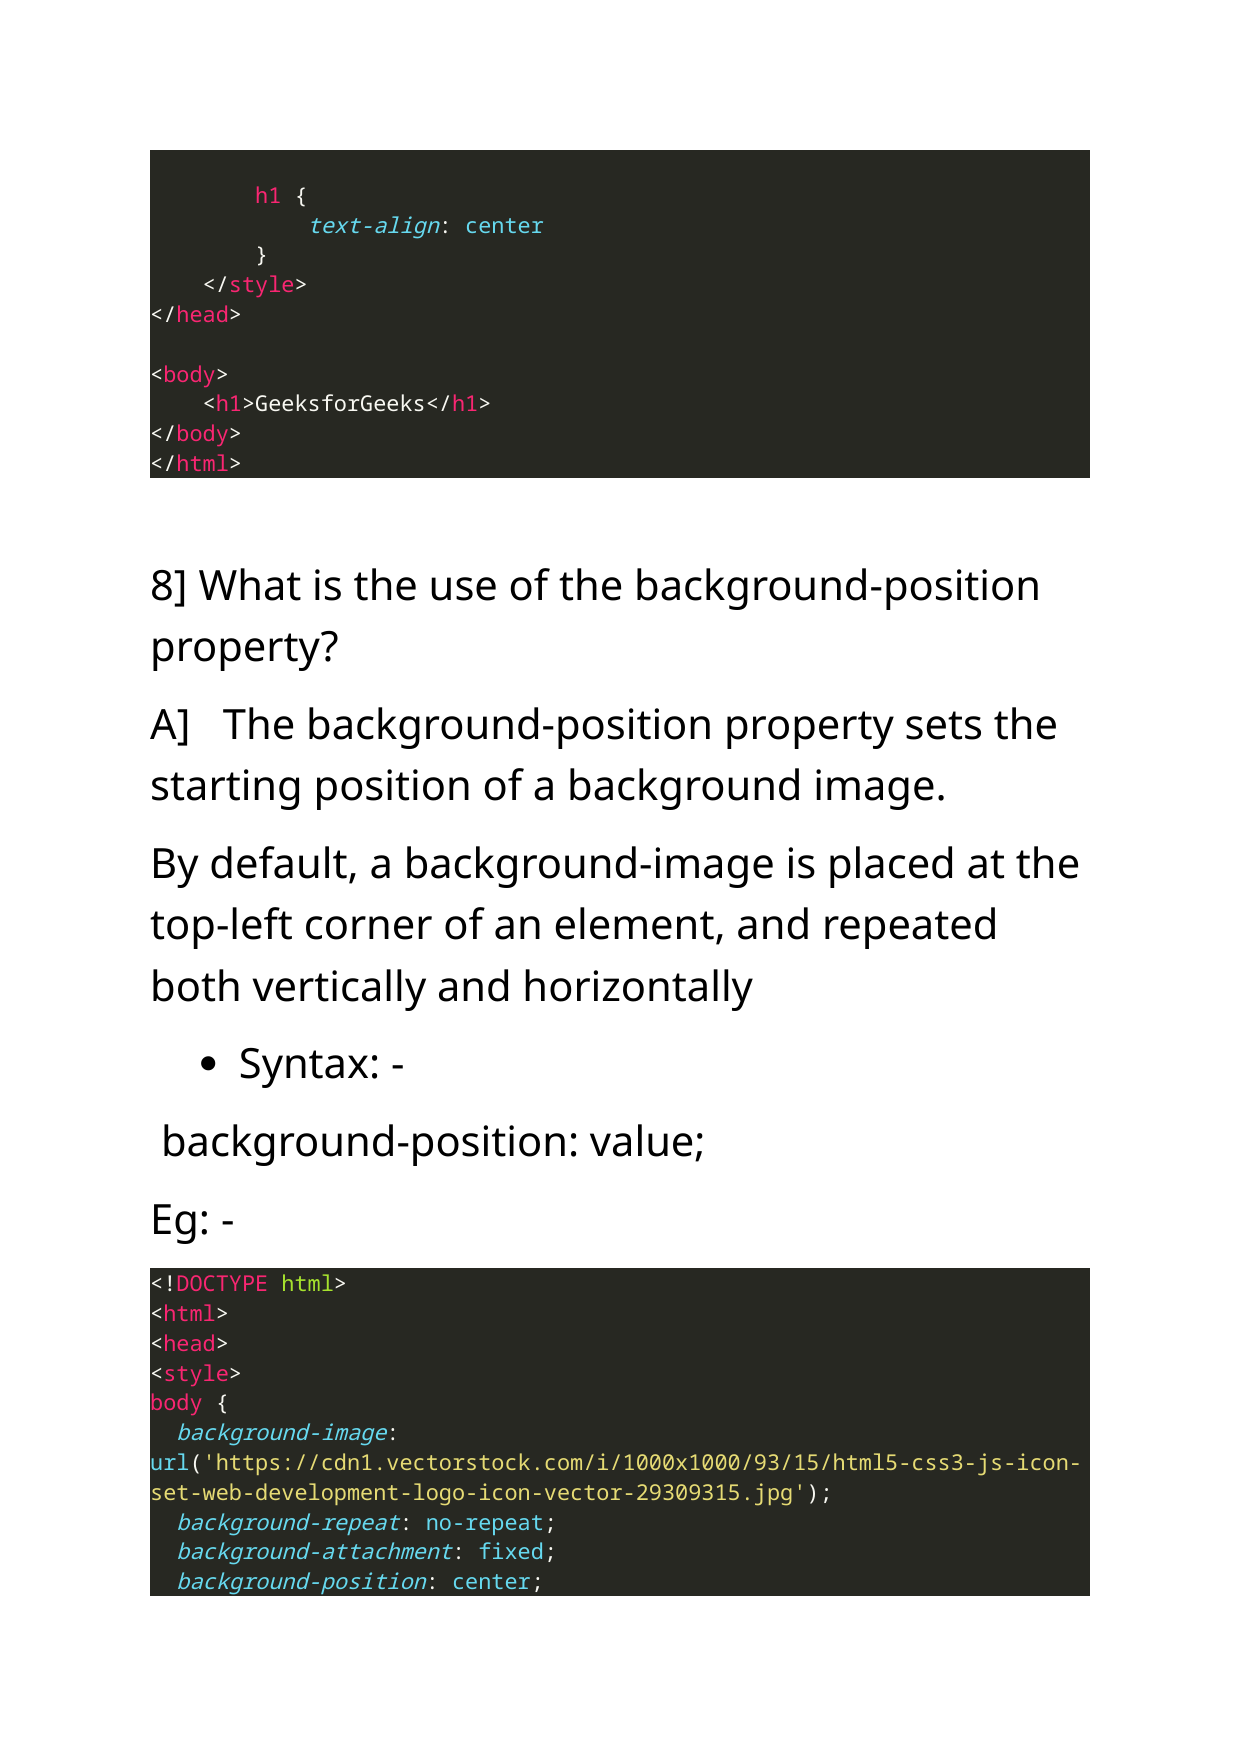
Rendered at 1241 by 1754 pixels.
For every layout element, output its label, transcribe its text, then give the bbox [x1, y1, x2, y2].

text background-repeat: no-repeat; [150, 1506, 1090, 1536]
text <!DOCTYPE html> [150, 1268, 1090, 1298]
text text-align: center [150, 209, 1090, 239]
text <body> [150, 358, 1090, 388]
text By default, a background-image is placed at the top-left corner of an element, and repeated both vertically and horizontally [150, 834, 1090, 1013]
text </head> [150, 299, 1090, 329]
text </style> [150, 269, 1090, 299]
text <html> [150, 1298, 1090, 1328]
text Eg: - [150, 1190, 1090, 1247]
text background-position: value; [150, 1112, 1090, 1169]
text <style> [150, 1357, 1090, 1387]
text } [150, 239, 1090, 269]
text <h1>GeeksforGeeks</h1> [150, 388, 1090, 418]
text </body> [150, 418, 1090, 448]
text h1 { [150, 180, 1090, 209]
text body { [150, 1387, 1090, 1417]
text <head> [150, 1328, 1090, 1357]
text background-image: url('https://cdn1.vectorstock.com/i/1000x1000/93/15/html5-css3-js-icon-set-web-development-logo-icon-vector-29309315.jpg'); [150, 1417, 1090, 1506]
text background-attachment: fixed; [150, 1536, 1090, 1566]
list Syntax: - [201, 1034, 1090, 1091]
text 8] What is the use of the background-position property? [150, 556, 1090, 674]
text background-position: center; [150, 1566, 1090, 1596]
text </html> [150, 448, 1090, 478]
text A] The background-position property sets the starting position of a background image. [150, 695, 1090, 813]
